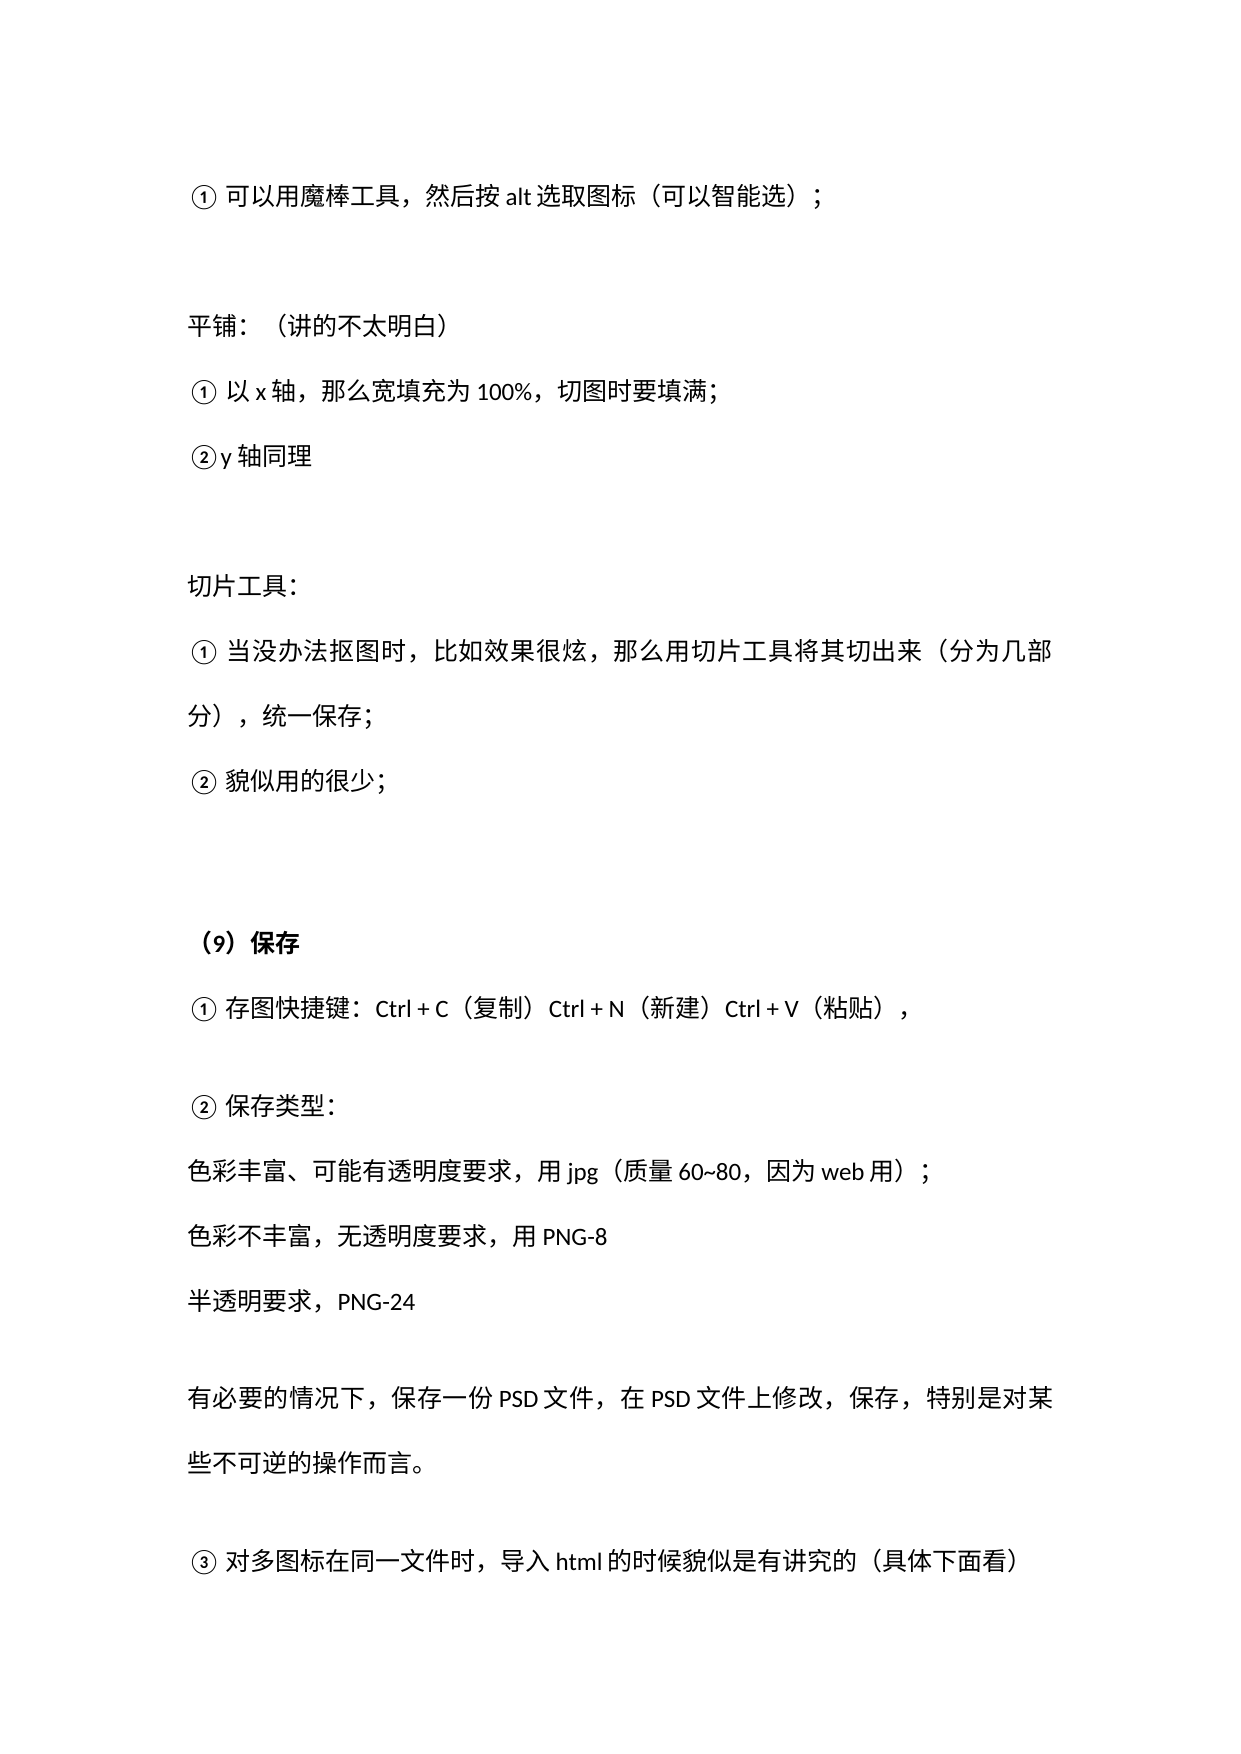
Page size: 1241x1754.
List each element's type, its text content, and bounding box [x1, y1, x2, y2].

text ①以x轴，那么宽填充为100%，切图时要填满； [187, 357, 1053, 422]
text ②y轴同理 [187, 422, 1053, 487]
text ①存图快捷键：Ctrl + C（复制）Ctrl + N（新建）Ctrl + V（粘贴）， [187, 974, 1053, 1039]
text 色彩丰富、可能有透明度要求，用jpg（质量60~80，因为web用）； [187, 1137, 1053, 1202]
text ②貌似用的很少； [187, 747, 1053, 812]
text 有必要的情况下，保存一份PSD文件，在PSD文件上修改，保存，特别是对某些不可逆的操作而言。 [187, 1364, 1053, 1494]
text ②保存类型： [187, 1072, 1053, 1137]
text 切片工具： [187, 552, 1053, 617]
text ③对多图标在同一文件时，导入html的时候貌似是有讲究的（具体下面看） [187, 1527, 1053, 1592]
text 半透明要求，PNG-24 [187, 1267, 1053, 1332]
text 色彩不丰富，无透明度要求，用PNG-8 [187, 1202, 1053, 1267]
text （9）保存 [187, 909, 1053, 974]
text ①可以用魔棒工具，然后按alt选取图标（可以智能选）； [187, 162, 1053, 227]
text 平铺：（讲的不太明白） [187, 292, 1053, 357]
text ①当没办法抠图时，比如效果很炫，那么用切片工具将其切出来（分为几部分），统一保存； [187, 617, 1053, 747]
